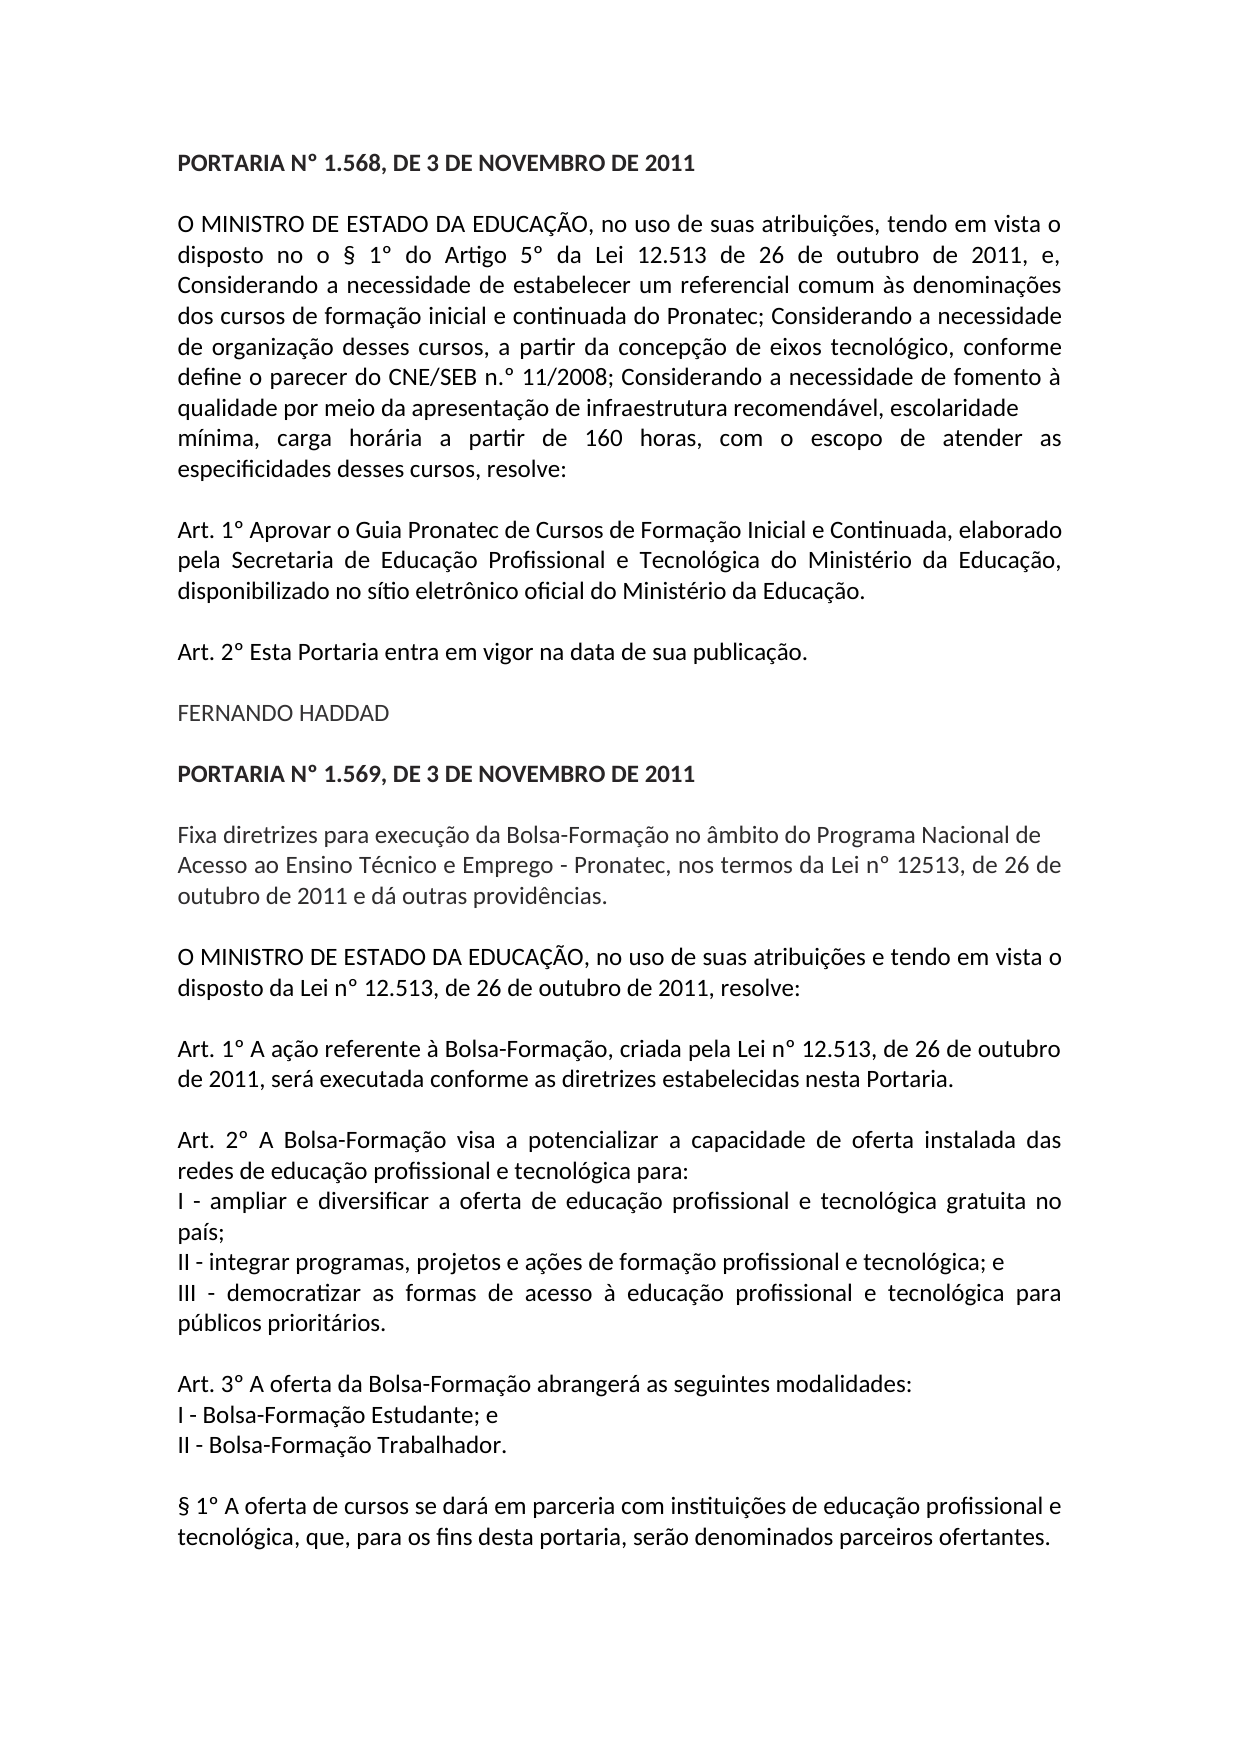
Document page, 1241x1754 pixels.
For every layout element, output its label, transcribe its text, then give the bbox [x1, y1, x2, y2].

text O MINISTRO DE ESTADO DA EDUCAÇÃO, no uso de suas atribuições, tendo em vista o disposto no o § 1º do Artigo 5º da Lei 12.513 de 26 de outubro de 2011, e, Considerando a necessidade de estabelecer um referencial comum às denominações dos cursos de formação inicial e continuada do Pronatec; Considerando a necessidade de organização desses cursos, a partir da concepção de eixos tecnológico, conforme define o parecer do CNE/SEB n.º 11/2008; Considerando a necessidade de fomento à qualidade por meio da apresentação de infraestrutura recomendável, escolaridade [177, 209, 1063, 422]
text PORTARIA Nº 1.569, DE 3 DE NOVEMBRO DE 2011 [177, 758, 1063, 788]
text Art. 2º A Bolsa-Formação visa a potencializar a capacidade de oferta instalada das redes de educação profissional e tecnológica para: [177, 1124, 1063, 1185]
text mínima, carga horária a partir de 160 horas, com o escopo de atender as especificidades desses cursos, resolve: [177, 422, 1063, 483]
text II - Bolsa-Formação Trabalhador. [177, 1429, 1063, 1460]
text III - democratizar as formas de acesso à educação profissional e tecnológica para públicos prioritários. [177, 1277, 1063, 1338]
text Art. 1º Aprovar o Guia Pronatec de Cursos de Formação Inicial e Continuada, elaborado pela Secretaria de Educação Profissional e Tecnológica do Ministério da Educação, disponibilizado no sítio eletrônico oficial do Ministério da Educação. [177, 514, 1063, 605]
text PORTARIA Nº 1.568, DE 3 DE NOVEMBRO DE 2011 [177, 148, 1063, 178]
text Fixa diretrizes para execução da Bolsa-Formação no âmbito do Programa Nacional de [177, 819, 1063, 849]
text II - integrar programas, projetos e ações de formação profissional e tecnológica; e [177, 1246, 1063, 1277]
text Acesso ao Ensino Técnico e Emprego - Pronatec, nos termos da Lei nº 12513, de 26 de outubro de 2011 e dá outras providências. [177, 849, 1063, 911]
text Art. 1º A ação referente à Bolsa-Formação, criada pela Lei nº 12.513, de 26 de outubro de 2011, será executada conforme as diretrizes estabelecidas nesta Portaria. [177, 1033, 1063, 1094]
text FERNANDO HADDAD [177, 697, 1063, 727]
text I - ampliar e diversificar a oferta de educação profissional e tecnológica gratuita no país; [177, 1185, 1063, 1246]
text O MINISTRO DE ESTADO DA EDUCAÇÃO, no uso de suas atribuições e tendo em vista o disposto da Lei nº 12.513, de 26 de outubro de 2011, resolve: [177, 941, 1063, 1002]
text § 1º A oferta de cursos se dará em parceria com instituições de educação profissional e tecnológica, que, para os fins desta portaria, serão denominados parceiros ofertantes. [177, 1491, 1063, 1552]
text Art. 2º Esta Portaria entra em vigor na data de sua publicação. [177, 636, 1063, 666]
text Art. 3º A oferta da Bolsa-Formação abrangerá as seguintes modalidades: [177, 1368, 1063, 1399]
text I - Bolsa-Formação Estudante; e [177, 1399, 1063, 1429]
